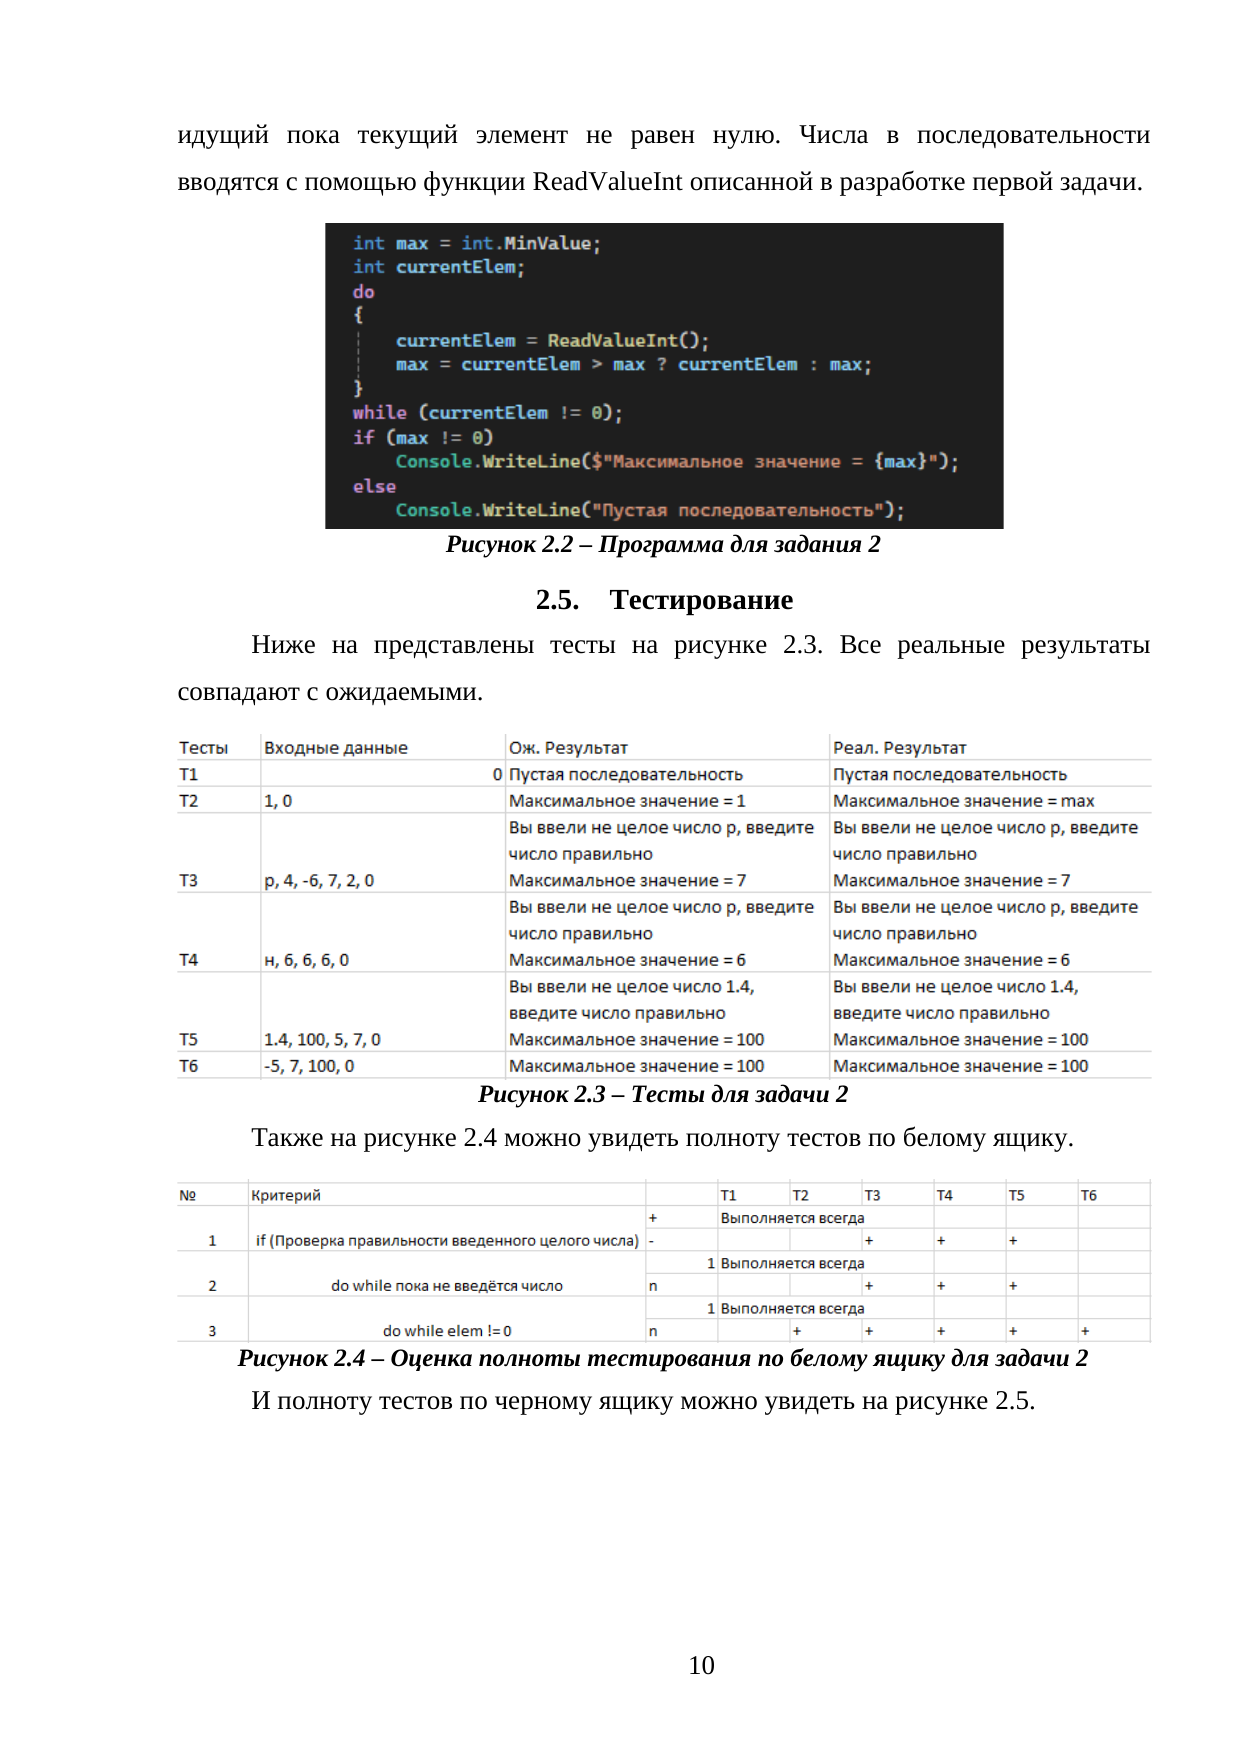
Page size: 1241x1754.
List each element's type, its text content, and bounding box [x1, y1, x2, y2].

subtitle Тестирование [177, 582, 1152, 616]
text И полноту тестов по черному ящику можно увидеть на рисунке 2.5. [177, 1384, 1152, 1415]
text Рисунок 2.2 – Программа для задания 2 [177, 529, 1152, 557]
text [177, 118, 1152, 196]
picture [325, 223, 1004, 529]
text Рисунок 2.4 – Оценка полноты тестирования по белому ящику для задачи 2 [177, 1343, 1152, 1372]
picture [177, 734, 1152, 1080]
text Рисунок 2.3 – Тесты для задачи 2 [177, 1080, 1152, 1108]
text Также на рисунке 2.4 можно увидеть полноту тестов по белому ящику. [177, 1121, 1152, 1152]
picture [177, 1179, 1152, 1343]
text Ниже на представлены тесты на рисунке 2.3. Все реальные результаты совпадают с ожидаемыми. [177, 628, 1152, 706]
